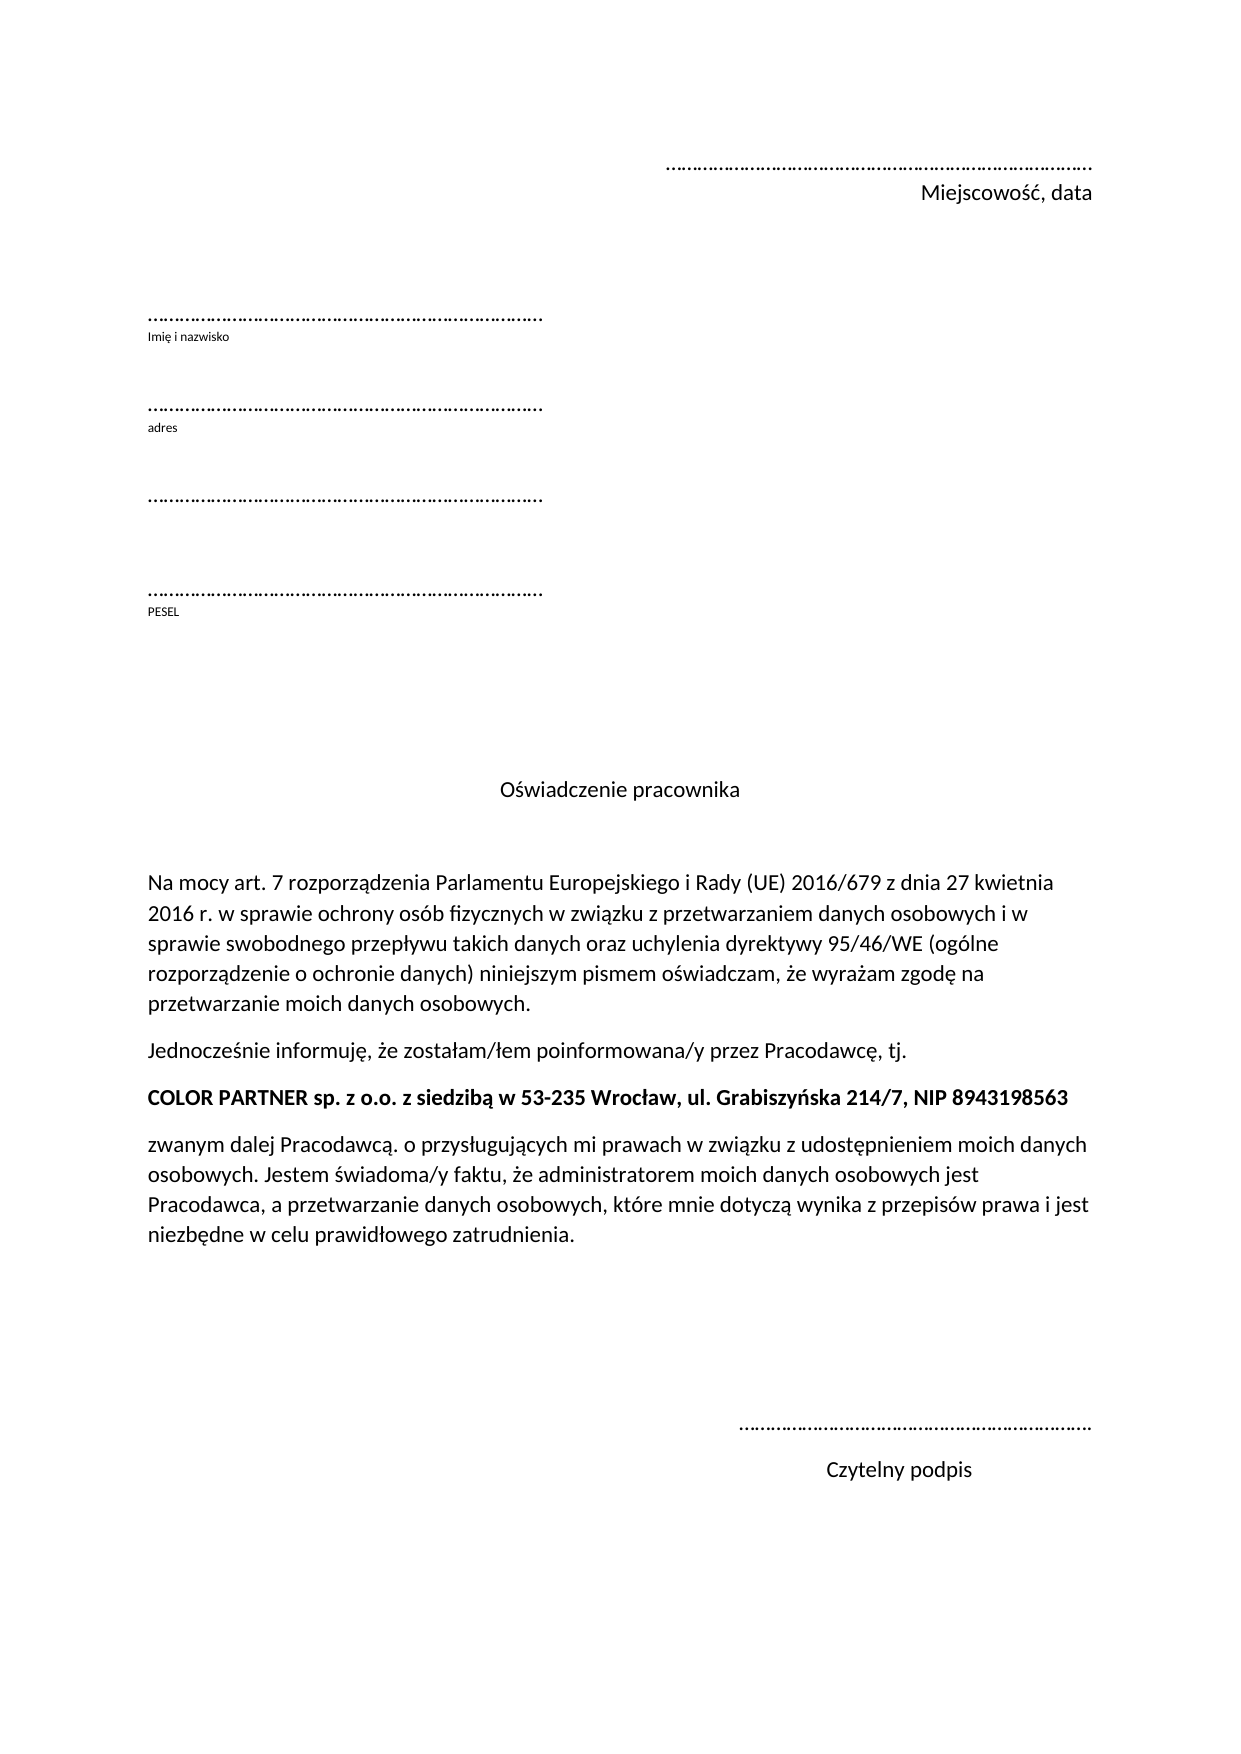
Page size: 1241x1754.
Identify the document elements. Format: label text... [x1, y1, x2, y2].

text Jednocześnie informuję, że zostałam/łem poinformowana/y przez Pracodawcę, tj. [148, 1036, 1093, 1064]
text …………………………………………………………. [148, 1408, 1093, 1436]
text ………………………………………………………………… [148, 299, 1093, 327]
text Miejscowość, data [148, 178, 1093, 206]
text Na mocy art. 7 rozporządzenia Parlamentu Europejskiego i Rady (UE) 2016/679 z dnia 27 kwietnia 2016 r. w sprawie ochrony osób fizycznych w związku z przetwarzaniem danych osobowych i w sprawie swobodnego przepływu takich danych oraz uchylenia dyrektywy 95/46/WE (ogólne rozporządzenie o ochronie danych) niniejszym pismem oświadczam, że wyrażam zgodę na przetwarzanie moich danych osobowych. [148, 868, 1093, 1017]
text Imię i nazwisko [148, 329, 1093, 357]
text adres [148, 419, 1093, 447]
text Czytelny podpis [148, 1455, 1093, 1483]
text ……………………………………………………………………… [148, 148, 1093, 176]
text zwanym dalej Pracodawcą. o przysługujących mi prawach w związku z udostępnieniem moich danych osobowych. Jestem świadoma/y faktu, że administratorem moich danych osobowych jest Pracodawca, a przetwarzanie danych osobowych, które mnie dotyczą wynika z przepisów prawa i jest niezbędne w celu prawidłowego zatrudnienia. [148, 1130, 1093, 1248]
text Oświadczenie pracownika [148, 775, 1093, 803]
text COLOR PARTNER sp. z o.o. z siedzibą w 53-235 Wrocław, ul. Grabiszyńska 214/7, NIP 8943198563 [148, 1083, 1093, 1111]
text ………………………………………………………………… [148, 574, 1093, 602]
text ………………………………………………………………… [148, 480, 1093, 508]
text ………………………………………………………………… [148, 389, 1093, 417]
text PESEL [148, 604, 1093, 632]
